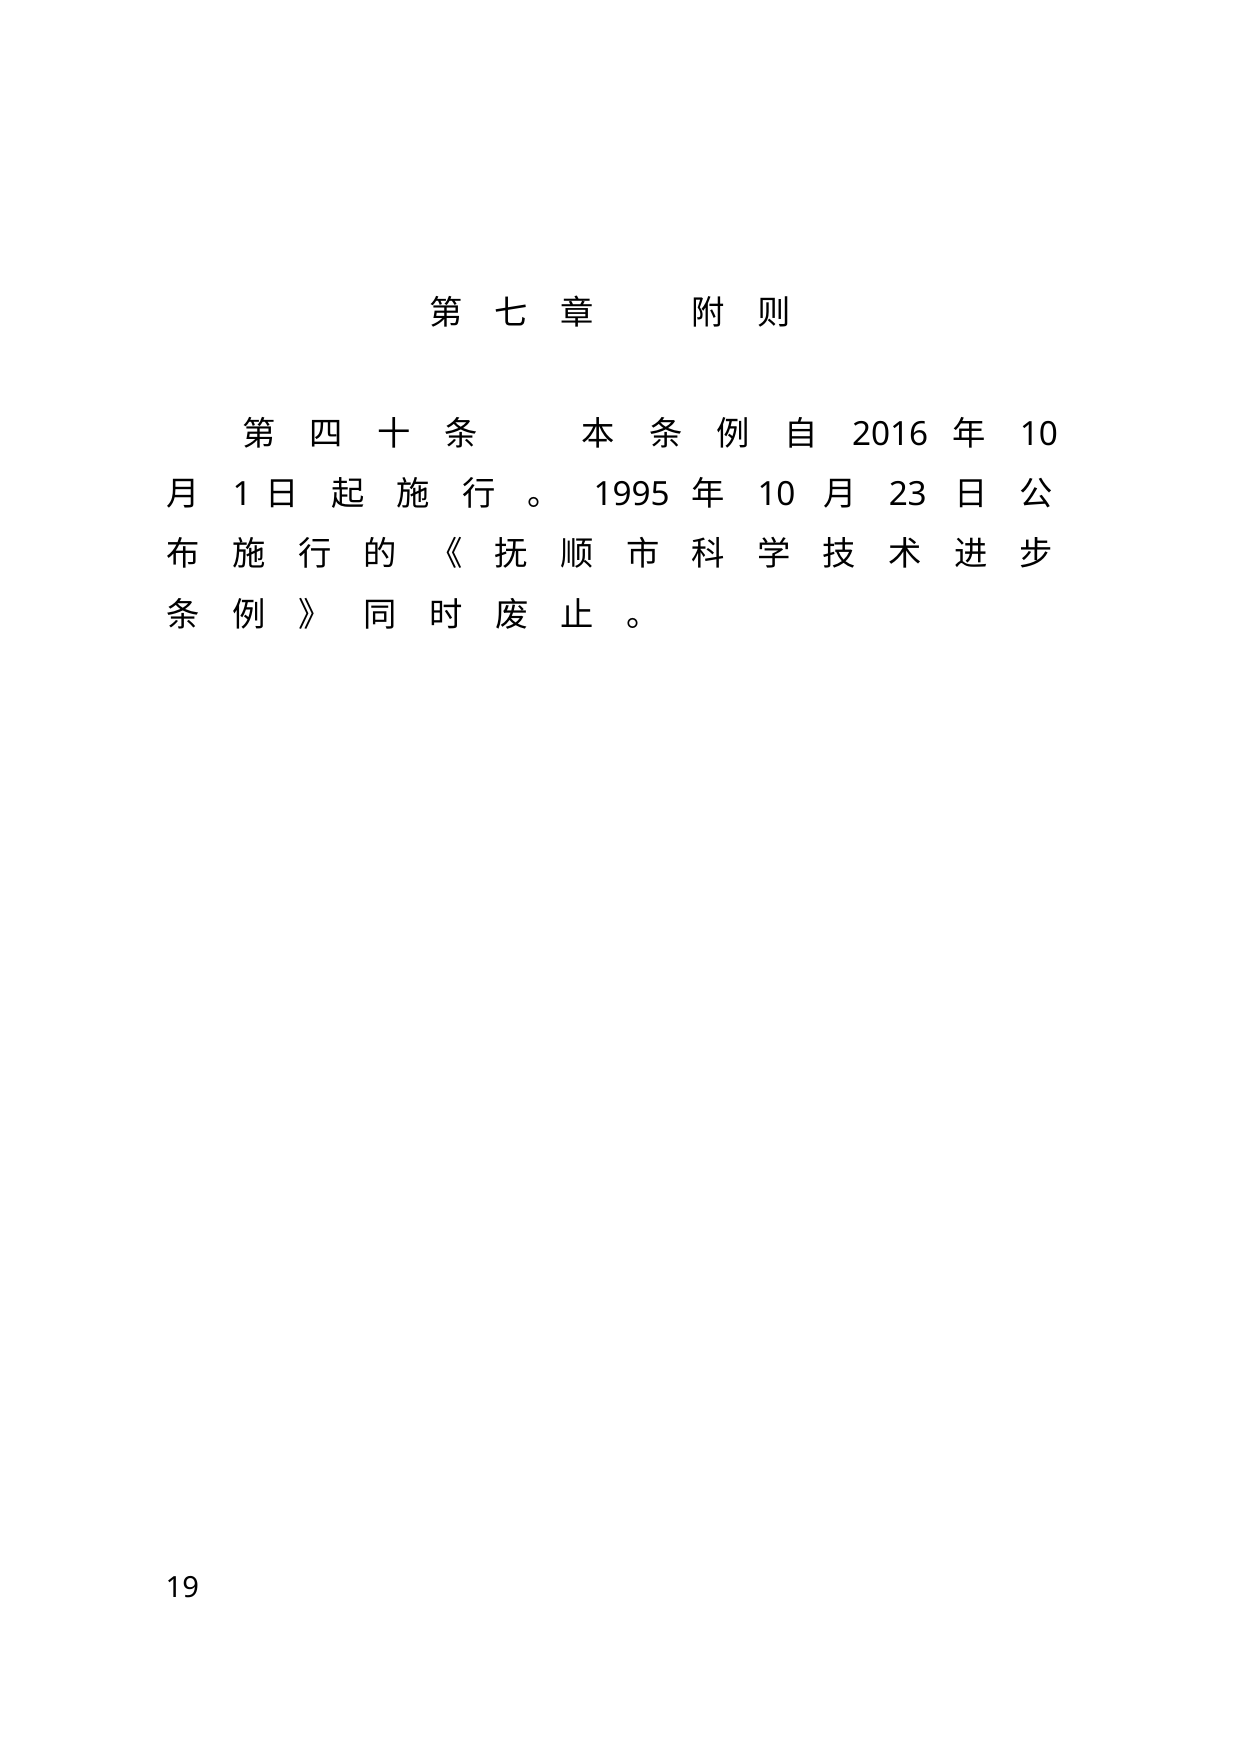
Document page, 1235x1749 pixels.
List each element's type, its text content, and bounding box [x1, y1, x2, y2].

text 第四十条 本条例自2016年10月1日起施行。1995年10月23日公布施行的《抚顺市科学技术进步条例》同时废止。 [167, 400, 1085, 642]
text 第七章 附则 [167, 280, 1085, 340]
